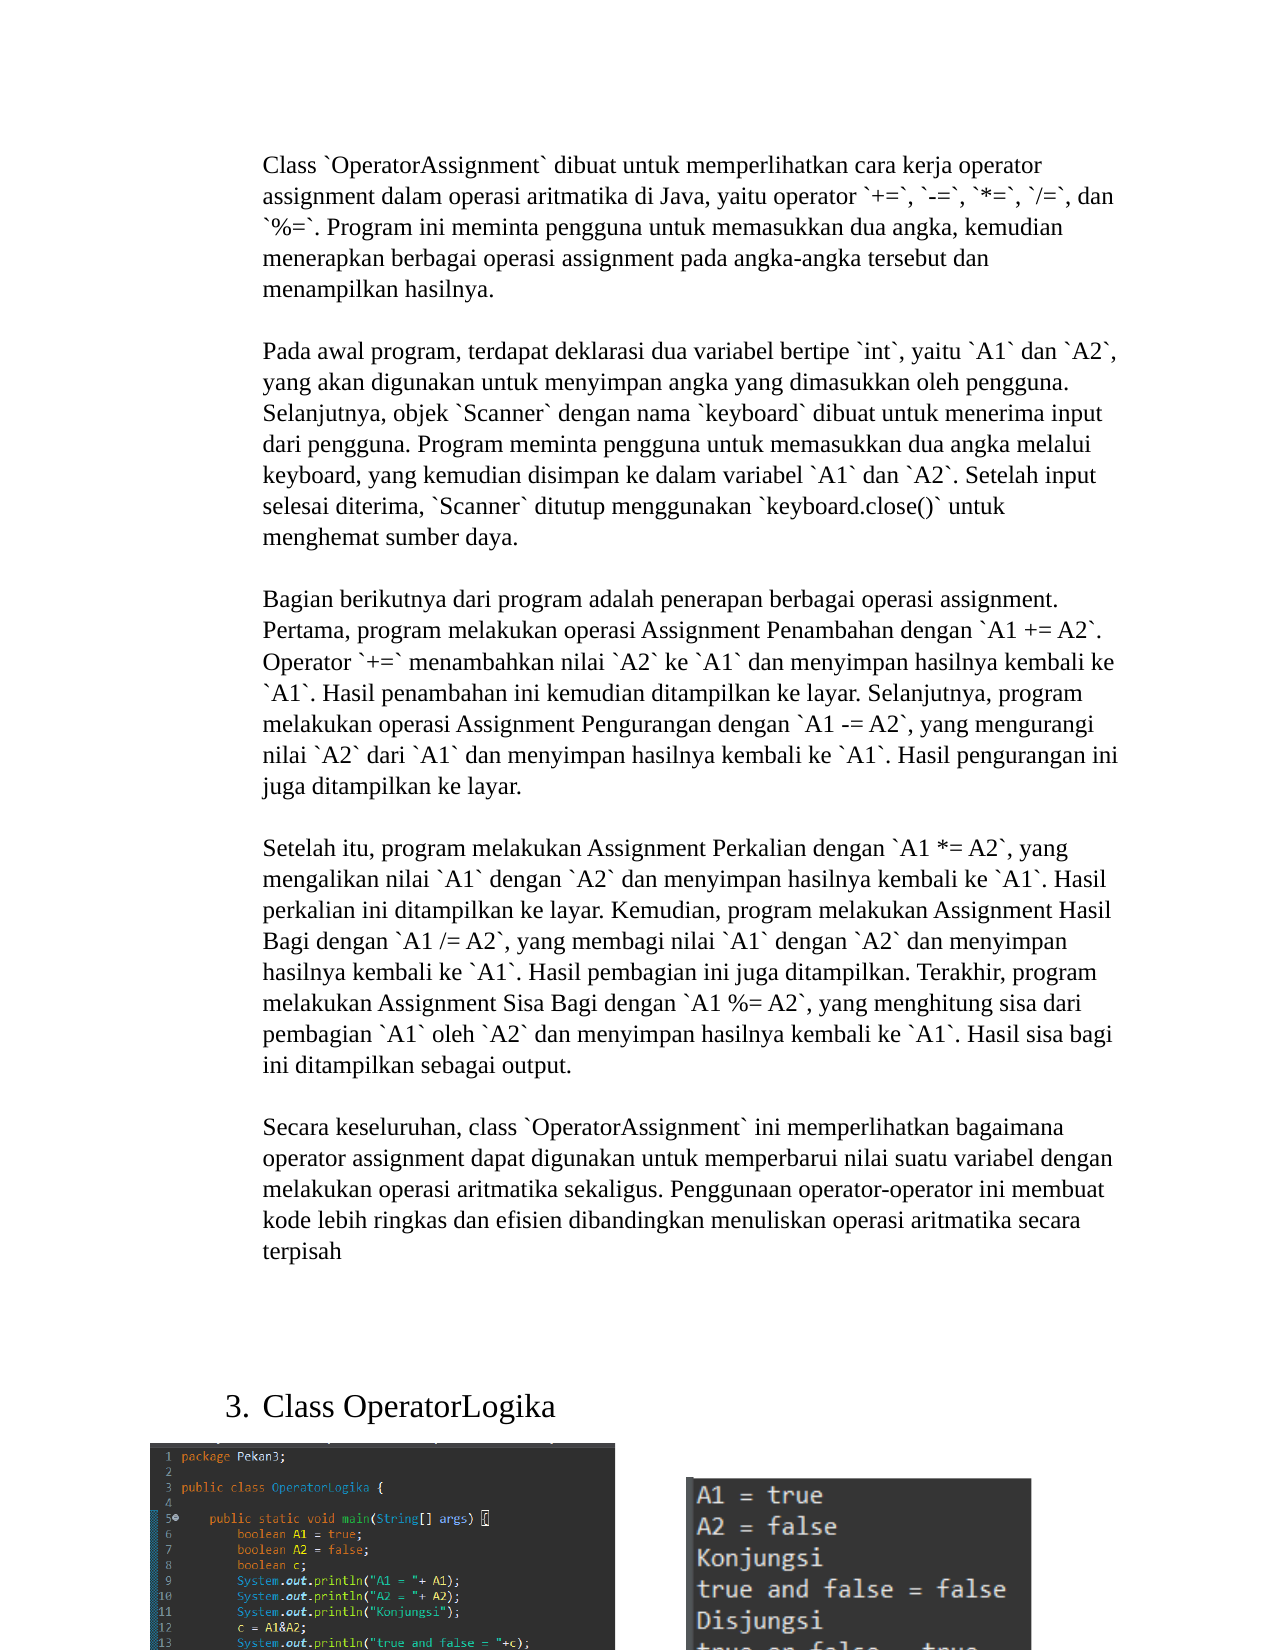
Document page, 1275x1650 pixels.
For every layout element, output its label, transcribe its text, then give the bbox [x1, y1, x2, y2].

picture [150, 1443, 615, 1650]
picture [686, 1477, 1032, 1650]
list Class OperatorLogika [225, 1386, 1125, 1424]
list Secara keseluruhan, class `OperatorAssignment` ini memperlihatkan bagaimana operator assignment dapat digunakan untuk memperbarui nilai suatu variabel dengan melakukan operasi aritmatika sekaligus. Penggunaan operator-operator ini membuat kode lebih ringkas dan efisien dibandingkan menuliskan operasi aritmatika secara terpisah [262, 1112, 1125, 1265]
list Bagian berikutnya dari program adalah penerapan berbagai operasi assignment. Pertama, program melakukan operasi Assignment Penambahan dengan `A1 += A2`. Operator `+=` menambahkan nilai `A2` ke `A1` dan menyimpan hasilnya kembali ke `A1`. Hasil penambahan ini kemudian ditampilkan ke layar. Selanjutnya, program melakukan operasi Assignment Pengurangan dengan `A1 -= A2`, yang mengurangi nilai `A2` dari `A1` dan menyimpan hasilnya kembali ke `A1`. Hasil pengurangan ini juga ditampilkan ke layar. [262, 584, 1125, 799]
list Setelah itu, program melakukan Assignment Perkalian dengan `A1 *= A2`, yang mengalikan nilai `A1` dengan `A2` dan menyimpan hasilnya kembali ke `A1`. Hasil perkalian ini ditampilkan ke layar. Kemudian, program melakukan Assignment Hasil Bagi dengan `A1 /= A2`, yang membagi nilai `A1` dengan `A2` dan menyimpan hasilnya kembali ke `A1`. Hasil pembagian ini juga ditampilkan. Terakhir, program melakukan Assignment Sisa Bagi dengan `A1 %= A2`, yang menghitung sisa dari pembagian `A1` oleh `A2` dan menyimpan hasilnya kembali ke `A1`. Hasil sisa bagi ini ditampilkan sebagai output. [262, 833, 1125, 1079]
list Pada awal program, terdapat deklarasi dua variabel bertipe `int`, yaitu `A1` dan `A2`, yang akan digunakan untuk menyimpan angka yang dimasukkan oleh pengguna. Selanjutnya, objek `Scanner` dengan nama `keyboard` dibuat untuk menerima input dari pengguna. Program meminta pengguna untuk memasukkan dua angka melalui keyboard, yang kemudian disimpan ke dalam variabel `A1` dan `A2`. Setelah input selesai diterima, `Scanner` ditutup menggunakan `keyboard.close()` untuk menghemat sumber daya. [262, 336, 1125, 551]
list Class `OperatorAssignment` dibuat untuk memperlihatkan cara kerja operator assignment dalam operasi aritmatika di Java, yaitu operator `+=`, `-=`, `*=`, `/=`, dan `%=`. Program ini meminta pengguna untuk memasukkan dua angka, kemudian menerapkan berbagai operasi assignment pada angka-angka tersebut dan menampilkan hasilnya. [262, 150, 1125, 303]
